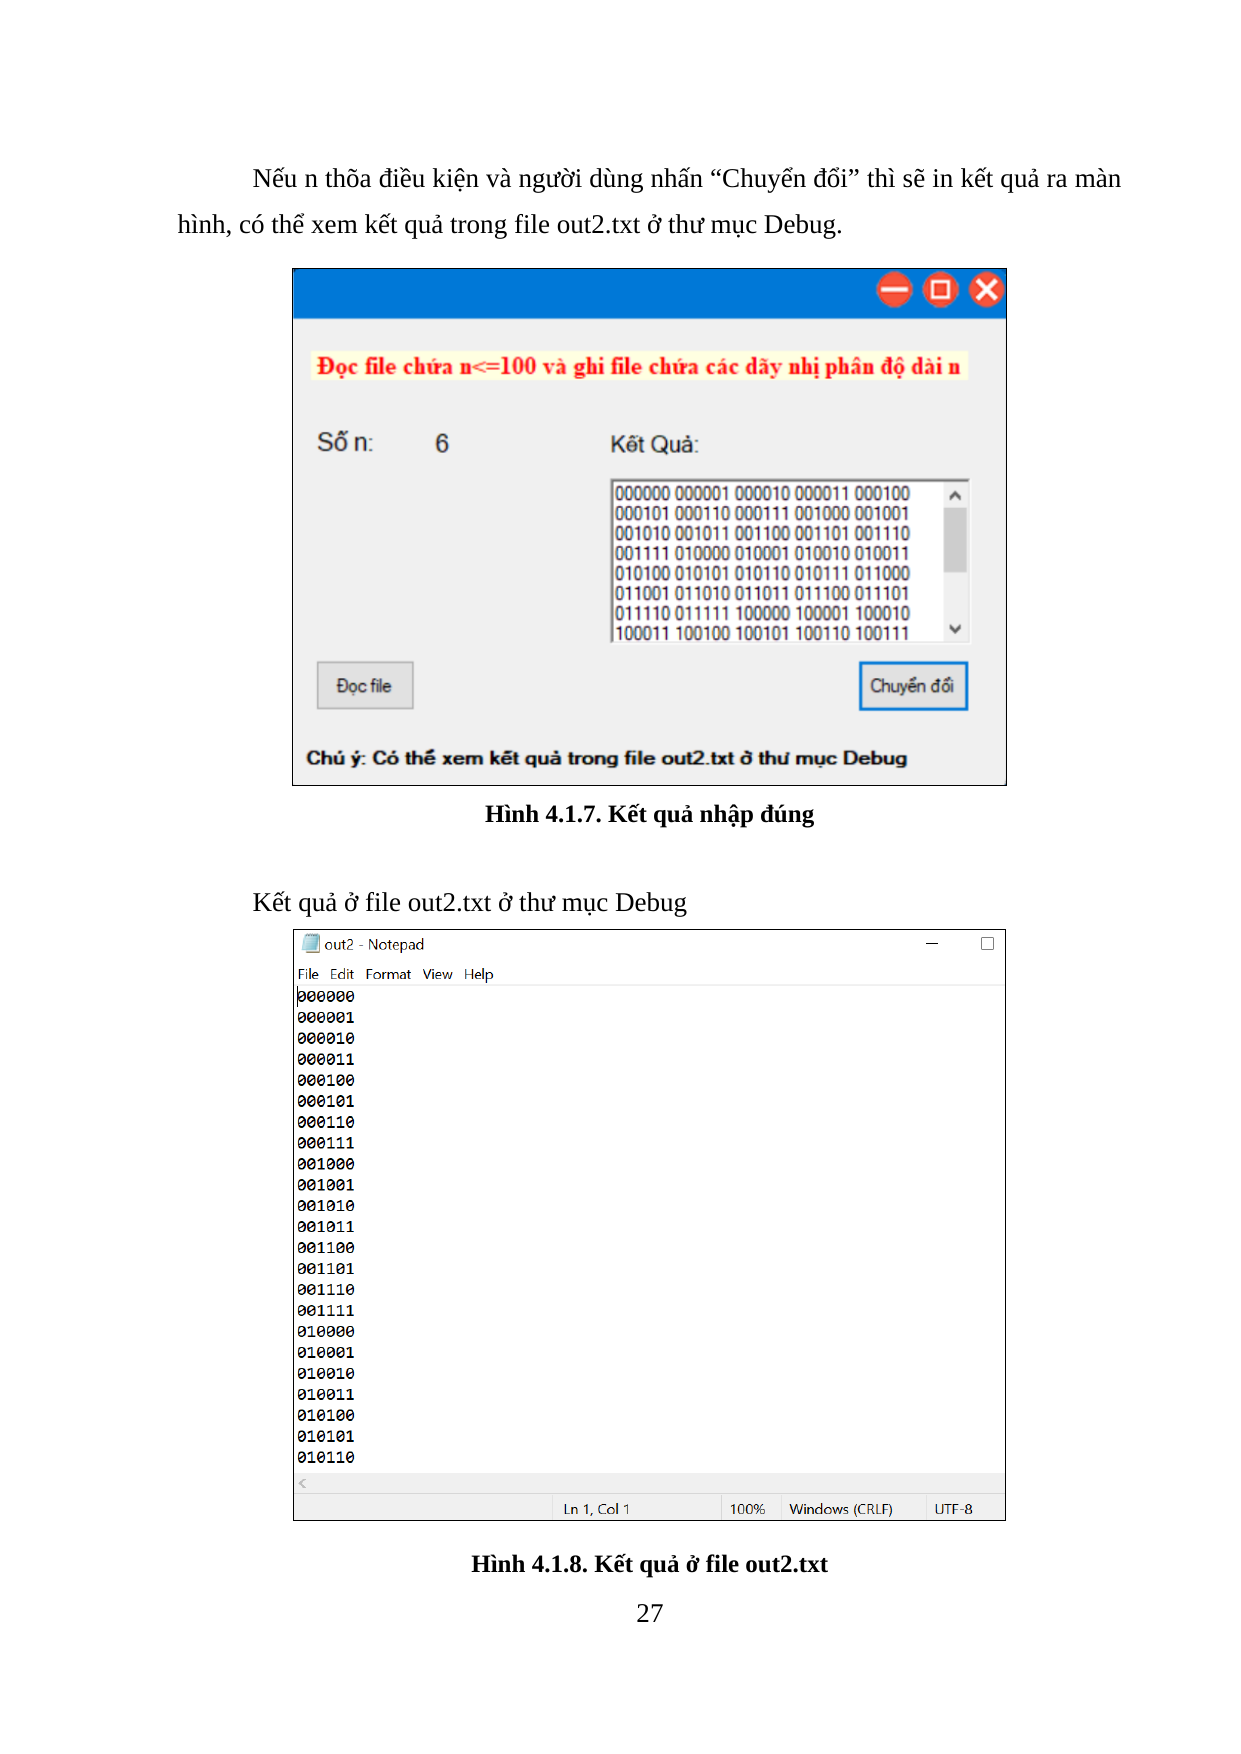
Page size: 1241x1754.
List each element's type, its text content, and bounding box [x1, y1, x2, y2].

text Hình 4.1.7. Kết quả nhập đúng [177, 799, 1122, 828]
text Kết quả ở file out2.txt ở thư mục Debug [177, 886, 1122, 917]
picture [293, 269, 1006, 785]
text Hình 4.1.8. Kết quả ở file out2.txt [177, 1549, 1122, 1578]
picture [294, 930, 1005, 1520]
text Nếu n thõa điều kiện và người dùng nhấn “Chuyển đổi” thì sẽ in kết quả ra màn hình, có thể xem kết quả trong file out2.txt ở thư mục Debug. [177, 162, 1122, 239]
